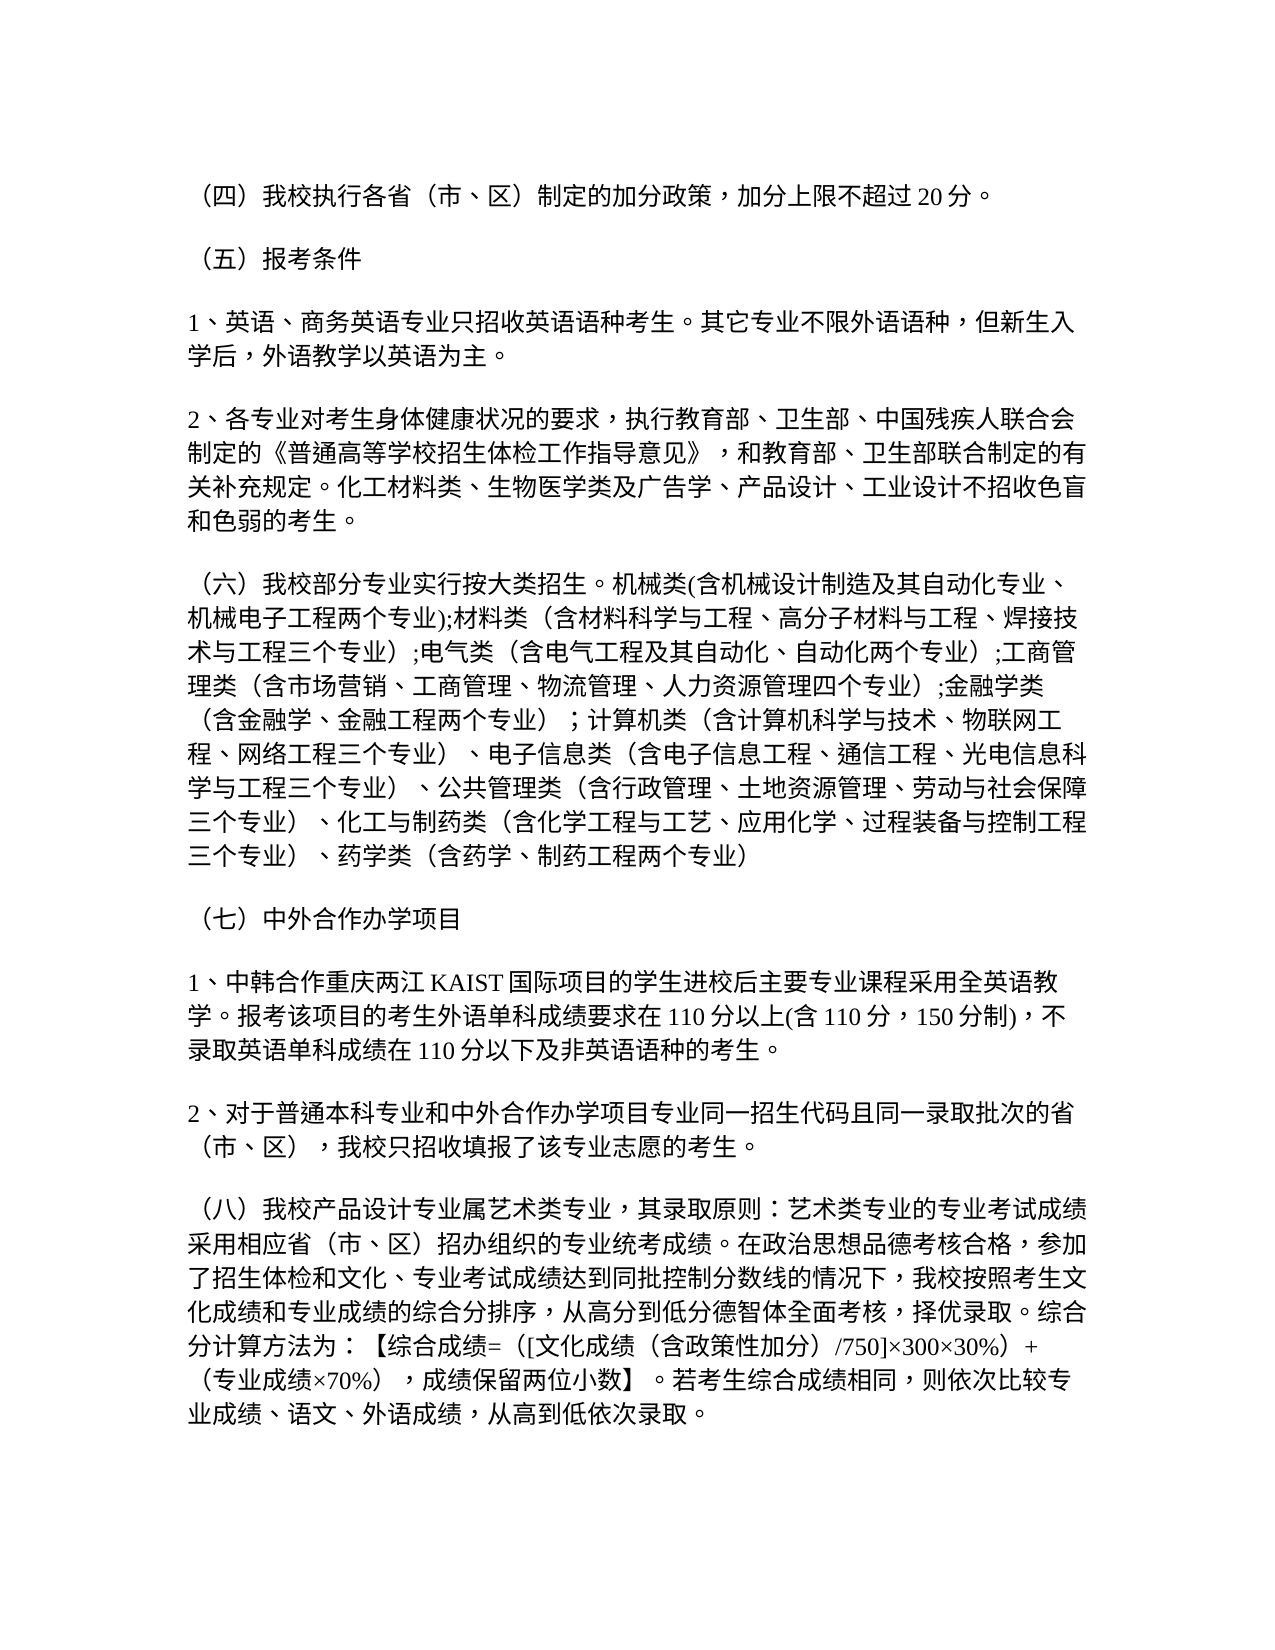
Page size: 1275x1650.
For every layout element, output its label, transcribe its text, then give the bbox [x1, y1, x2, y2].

text （六）我校部分专业实行按大类招生。机械类(含机械设计制造及其自动化专业、机械电子工程两个专业);材料类（含材料科学与工程、高分子材料与工程、焊接技术与工程三个专业）;电气类（含电气工程及其自动化、自动化两个专业）;工商管理类（含市场营销、工商管理、物流管理、人力资源管理四个专业）;金融学类（含金融学、金融工程两个专业）；计算机类（含计算机科学与技术、物联网工程、网络工程三个专业）、电子信息类（含电子信息工程、通信工程、光电信息科学与工程三个专业）、公共管理类（含行政管理、土地资源管理、劳动与社会保障三个专业）、化工与制药类（含化学工程与工艺、应用化学、过程装备与控制工程三个专业）、药学类（含药学、制药工程两个专业） [187, 566, 1087, 873]
text （七）中外合作办学项目 [187, 902, 1087, 936]
text 1、中韩合作重庆两江KAIST国际项目的学生进校后主要专业课程采用全英语教学。报考该项目的考生外语单科成绩要求在110分以上(含110分，150分制)，不录取英语单科成绩在110分以下及非英语语种的考生。 [187, 964, 1087, 1067]
text （八）我校产品设计专业属艺术类专业，其录取原则：艺术类专业的专业考试成绩采用相应省（市、区）招办组织的专业统考成绩。在政治思想品德考核合格，参加了招生体检和文化、专业考试成绩达到同批控制分数线的情况下，我校按照考生文化成绩和专业成绩的综合分排序，从高分到低分德智体全面考核，择优录取。综合分计算方法为：【综合成绩=（[文化成绩（含政策性加分）/750]×300×30%）+（专业成绩×70%），成绩保留两位小数】。若考生综合成绩相同，则依次比较专业成绩、语文、外语成绩，从高到低依次录取。 [187, 1192, 1087, 1431]
text 1、英语、商务英语专业只招收英语语种考生。其它专业不限外语语种，但新生入学后，外语教学以英语为主。 [187, 304, 1087, 372]
text 2、对于普通本科专业和中外合作办学项目专业同一招生代码且同一录取批次的省（市、区），我校只招收填报了该专业志愿的考生。 [187, 1095, 1087, 1163]
text 2、各专业对考生身体健康状况的要求，执行教育部、卫生部、中国残疾人联合会制定的《普通高等学校招生体检工作指导意见》，和教育部、卫生部联合制定的有关补充规定。化工材料类、生物医学类及广告学、产品设计、工业设计不招收色盲和色弱的考生。 [187, 401, 1087, 537]
text （五）报考条件 [187, 242, 1087, 276]
text （四）我校执行各省（市、区）制定的加分政策，加分上限不超过20分。 [187, 179, 1087, 213]
